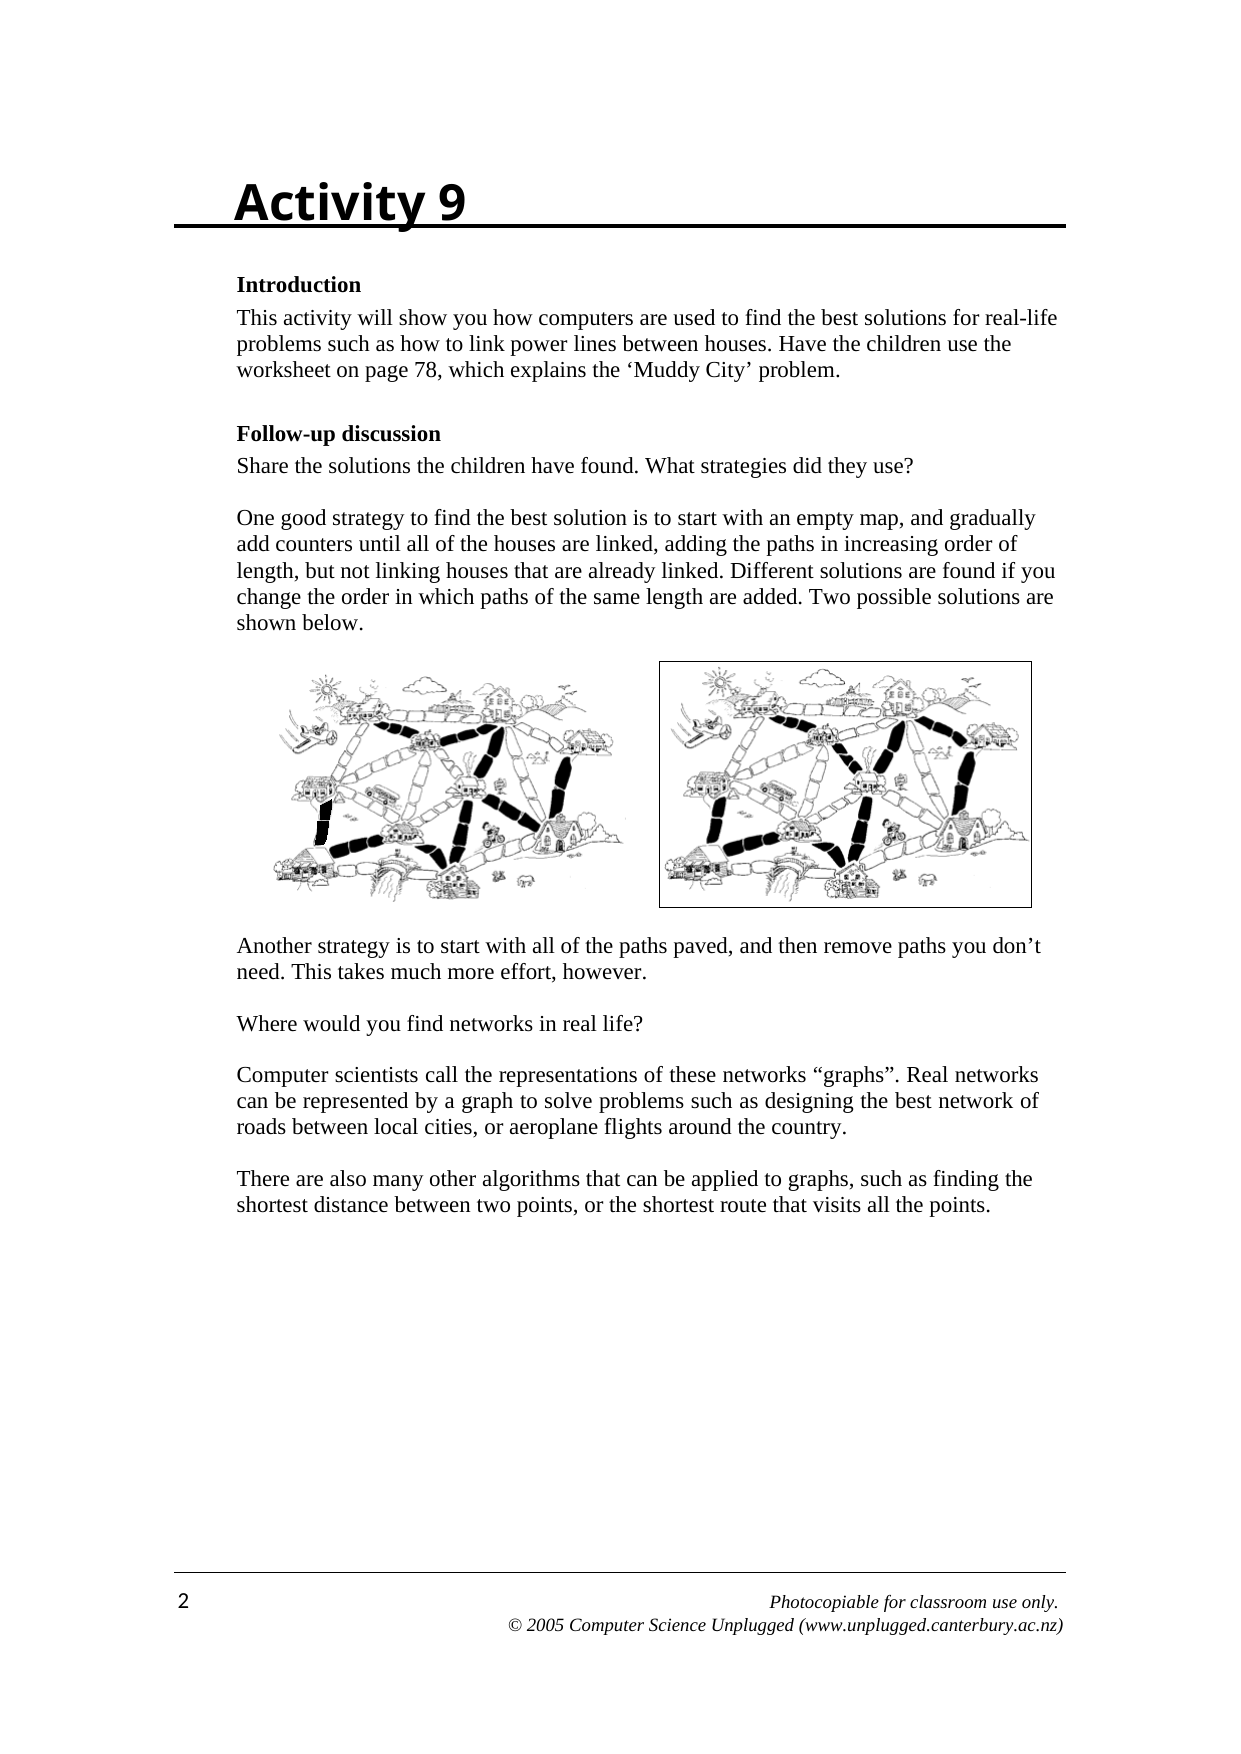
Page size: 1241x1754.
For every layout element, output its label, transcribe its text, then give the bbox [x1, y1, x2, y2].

text Follow-up discussion [236, 420, 1082, 446]
picture [268, 668, 626, 908]
text Introduction [236, 271, 1082, 297]
text There are also many other algorithms that can be applied to graphs, such as finding the shortest distance between two points, or the shortest route that visits all the points. [236, 1164, 1039, 1217]
text One good strategy to find the best solution is to start with an empty map, and gradually add counters until all of the houses are linked, adding the paths in increasing order of length, but not linking houses that are already linked. Different solutions are found if you change the order in which paths of the same length are added. Two possible solutions are shown below. [236, 504, 1061, 636]
text Computer scientists call the representations of these networks “graphs”. Real networks can be represented by a graph to solve problems such as designing the best network of roads between local cities, or aeroplane flights around the country. [236, 1061, 1039, 1139]
text Share the solutions the children have found. What strategies did they use? [236, 453, 1082, 479]
text Where would you find networks in real life? [236, 1010, 1082, 1036]
text This activity will show you how computers are used to find the best solutions for real-life problems such as how to link power lines between houses. Have the children use the worksheet on page 78, which explains the ‘Muddy City’ problem. [236, 303, 1063, 383]
picture [660, 662, 1031, 907]
text Another strategy is to start with all of the paths paved, and then remove paths you don’t need. This takes much more effort, however. [236, 932, 1047, 985]
